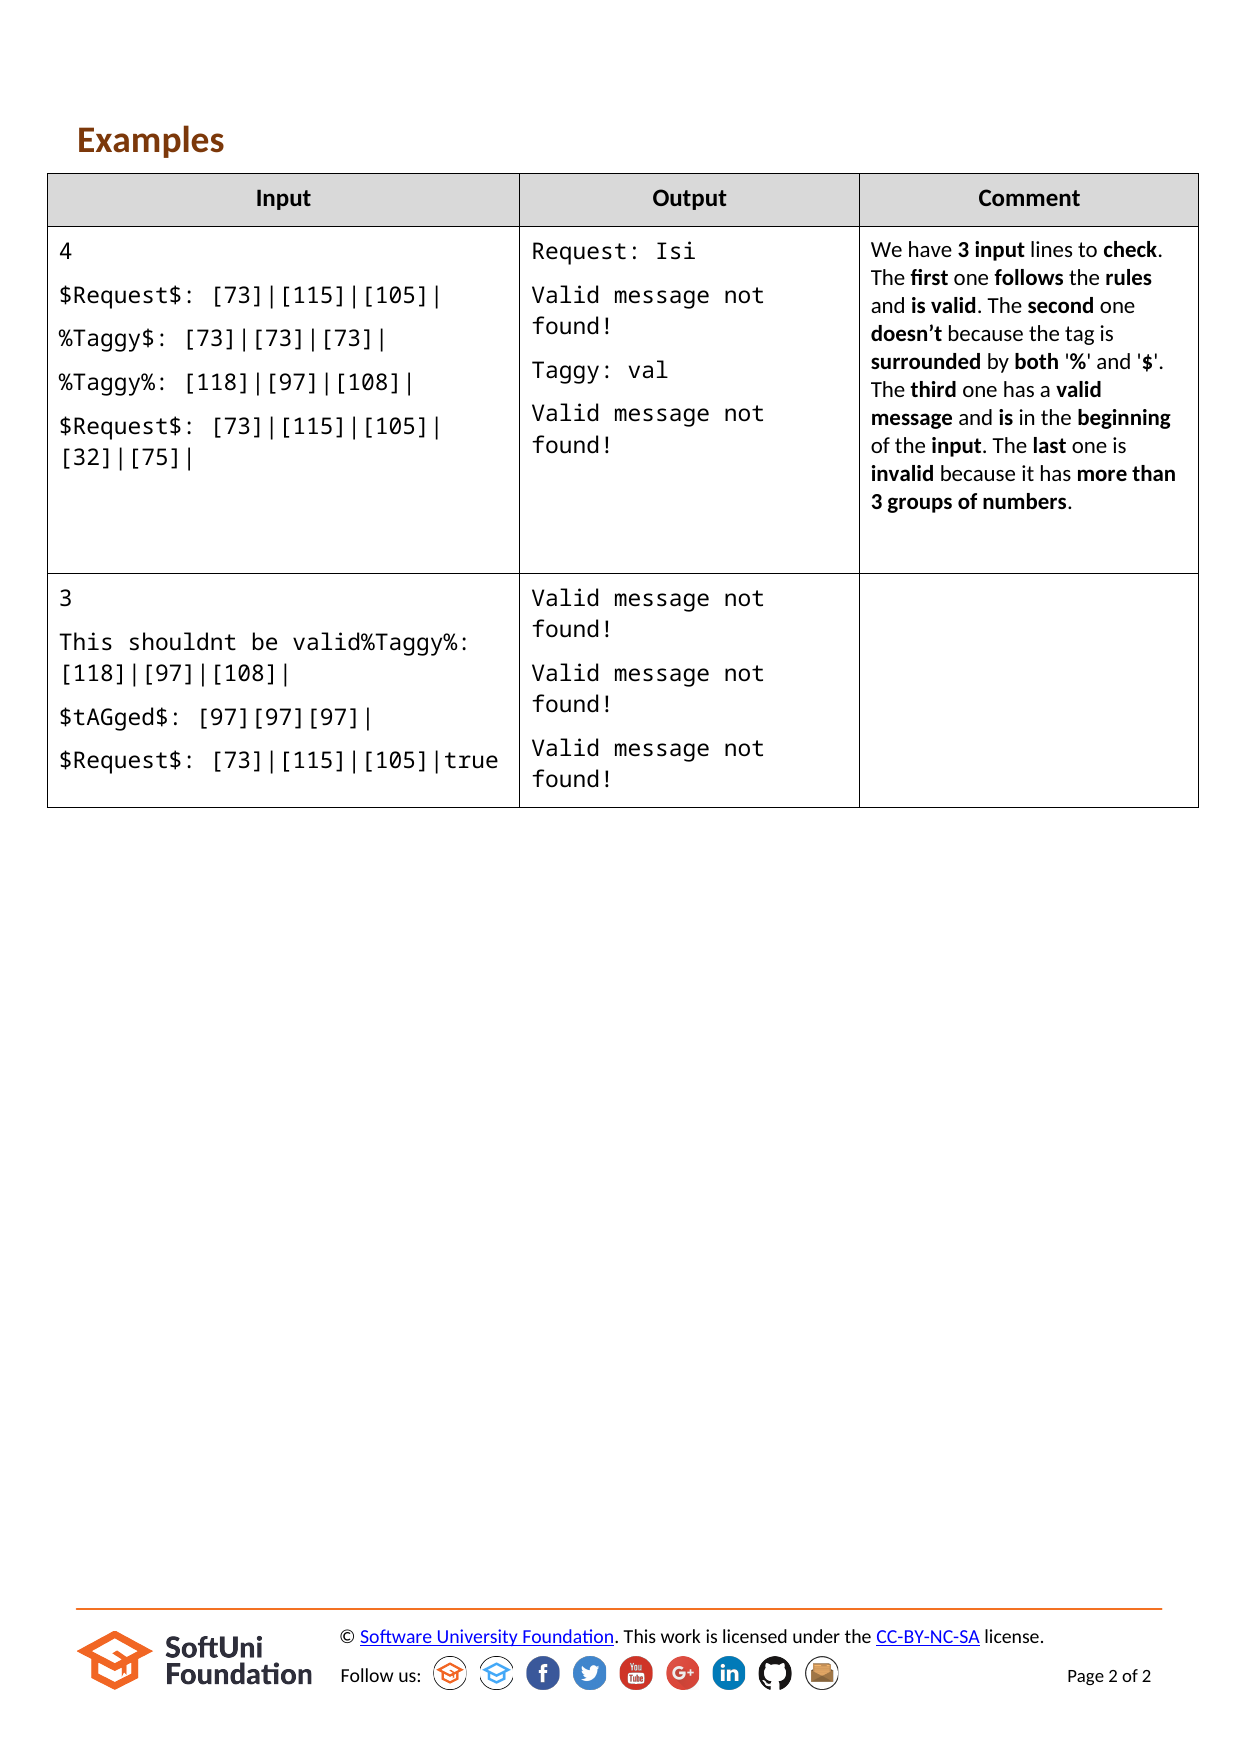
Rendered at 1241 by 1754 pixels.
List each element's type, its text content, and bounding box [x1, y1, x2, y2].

picture [480, 1656, 513, 1690]
picture [76, 1631, 312, 1690]
picture [712, 1656, 722, 1666]
picture [619, 1656, 653, 1690]
picture [727, 1670, 738, 1680]
table_cell Valid message not found! Valid message not found! Valid message not found! [520, 574, 859, 807]
table_cell We have 3 input lines to check. The first one follows the rules and is valid. The second one doesn’t because the tag is surrounded by both '%' and '$'. The third one has a valid message and is in the beginning of the input. The last one is invalid because it has more than 3 groups of numbers. [860, 227, 1198, 572]
subtitle Examples [77, 116, 1163, 162]
picture [666, 1656, 700, 1690]
table_cell 3 This shouldnt be valid%Taggy%: [118]|[97]|[108]| $tAGged$: [97][97][97]| $Request$: [73]|[115]|[105]|true [48, 574, 519, 807]
table_header Input [48, 174, 519, 226]
table_header Output [520, 174, 859, 226]
picture [712, 1680, 722, 1690]
table_cell [860, 574, 1198, 807]
table_cell 4 $Request$: [73]|[115]|[105]| %Taggy$: [73]|[73]|[73]| %Taggy%: [118]|[97]|[108]| $Request$: [73]|[115]|[105]|[32]|[75]| [48, 227, 519, 572]
picture [736, 1680, 746, 1690]
picture [526, 1656, 560, 1690]
picture [573, 1656, 607, 1690]
table_header Comment [860, 174, 1198, 226]
picture [758, 1656, 792, 1690]
picture [736, 1656, 746, 1666]
table_cell Request: Isi Valid message not found! Taggy: val Valid message not found! [520, 227, 859, 572]
picture [433, 1656, 467, 1690]
picture [805, 1656, 839, 1690]
